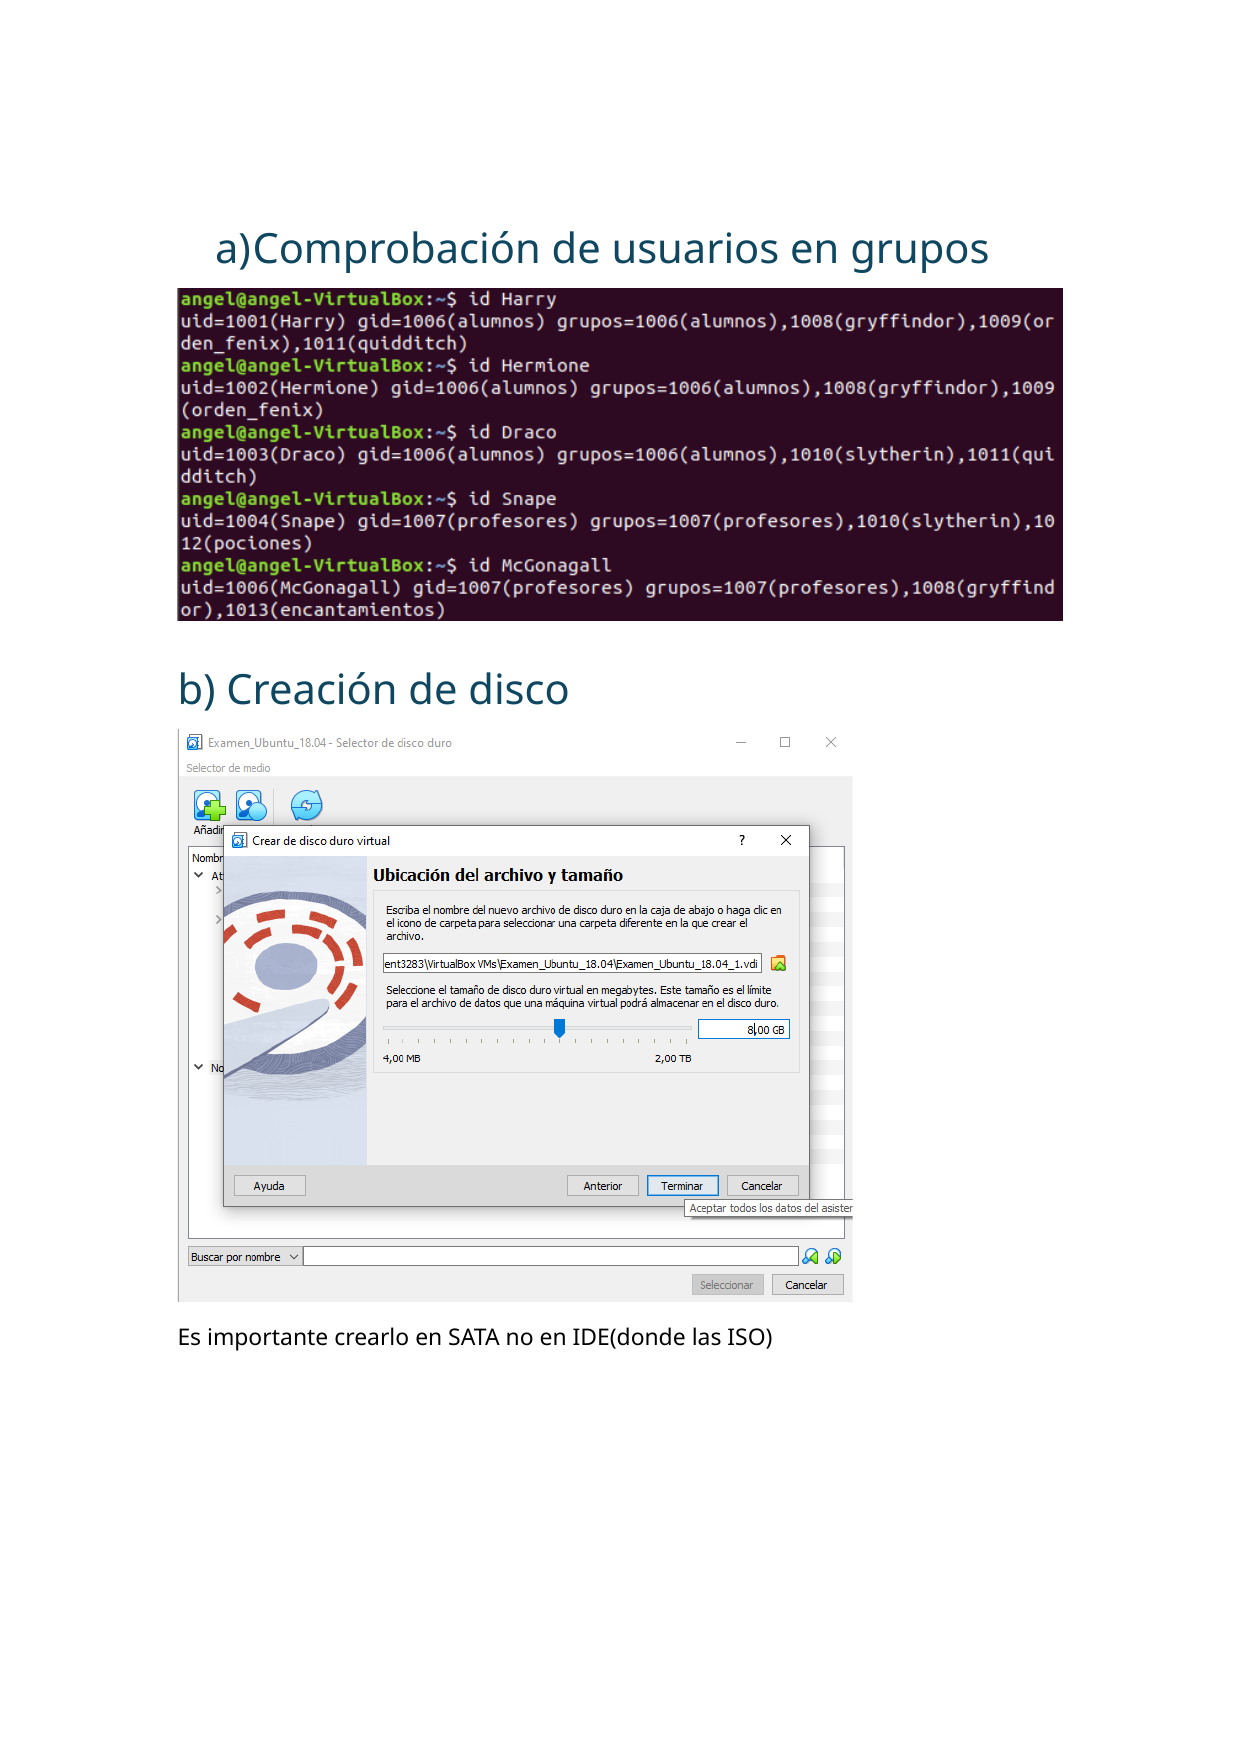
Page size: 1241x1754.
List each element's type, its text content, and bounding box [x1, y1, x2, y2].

subtitle b) Creación de disco [177, 660, 1063, 717]
picture [177, 288, 1063, 621]
subtitle Comprobación de usuarios en grupos [215, 219, 1063, 276]
picture [177, 729, 853, 1302]
text Es importante crearlo en SATA no en IDE(donde las ISO) [177, 1321, 1063, 1352]
